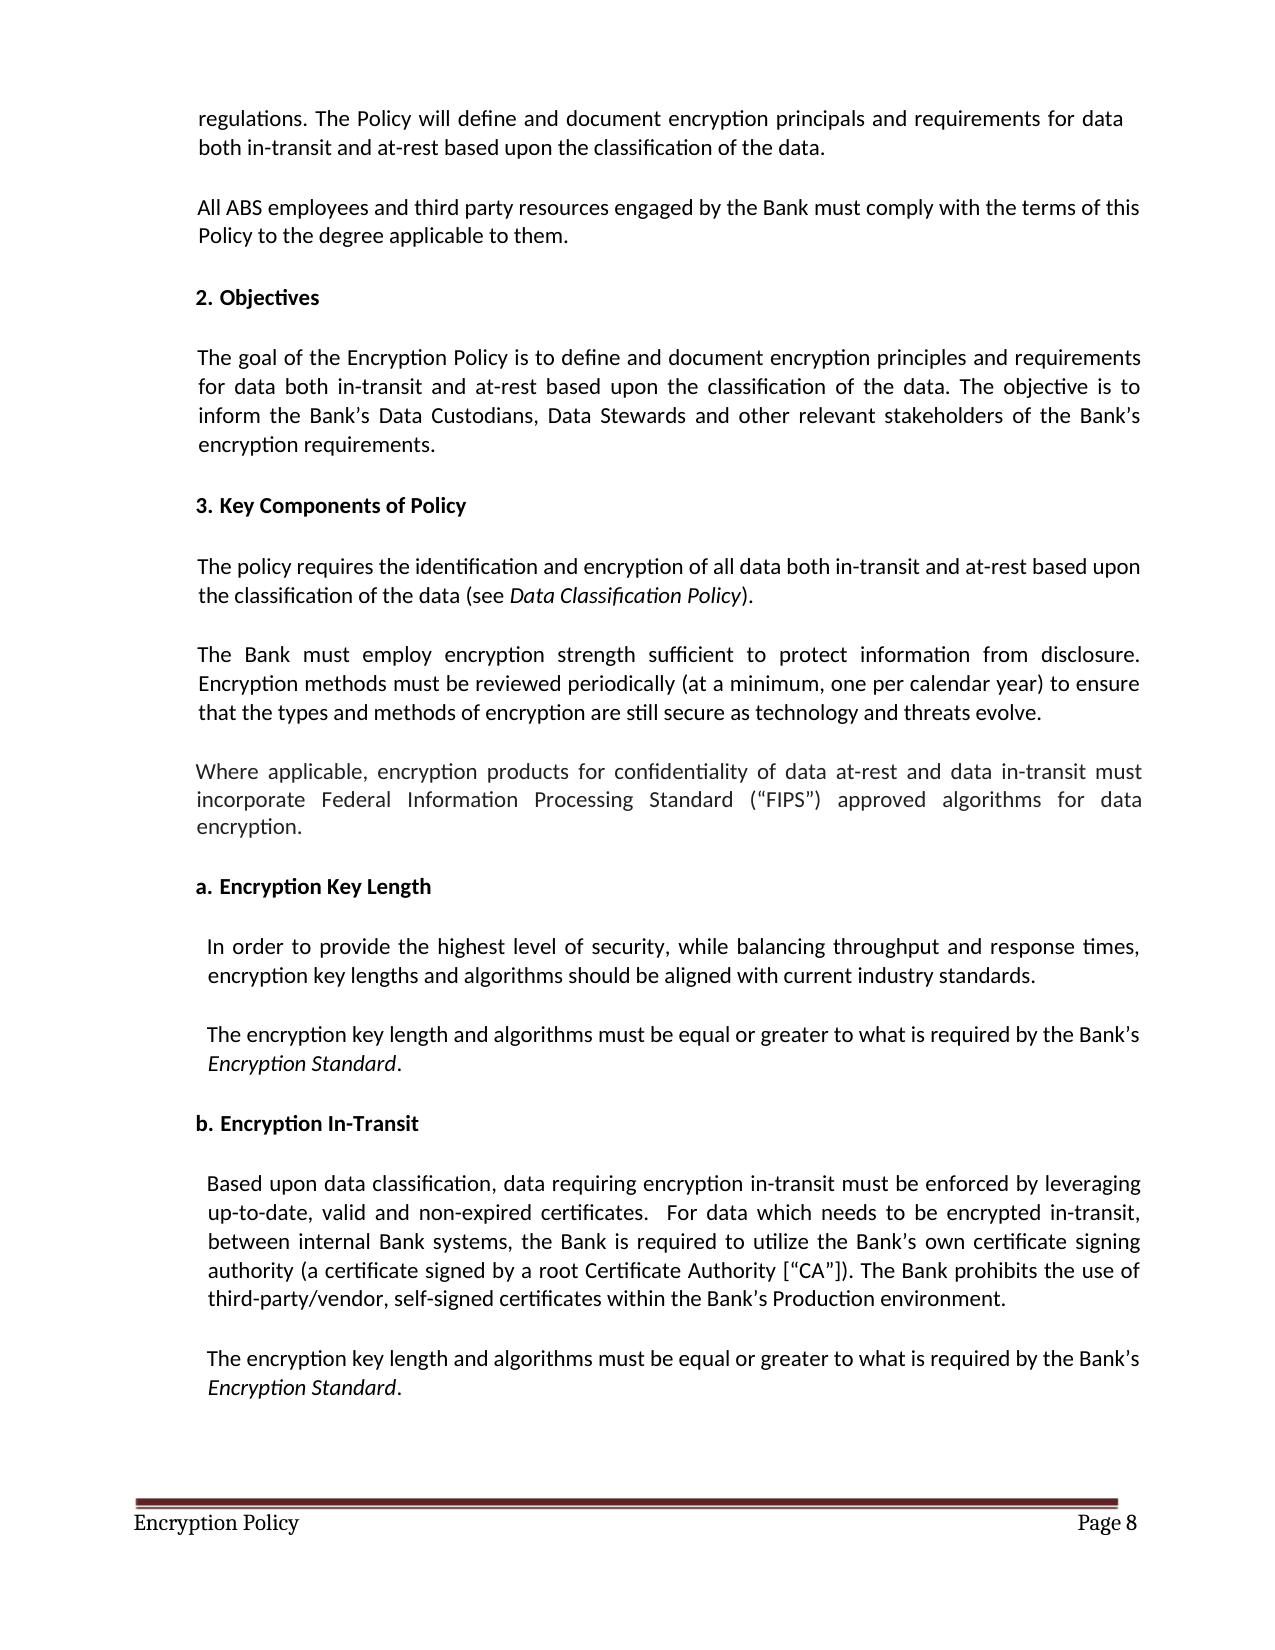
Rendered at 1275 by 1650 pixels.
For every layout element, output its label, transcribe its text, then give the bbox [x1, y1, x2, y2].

subtitle b. Encryption In-Transit [195, 1109, 1126, 1137]
text The policy requires the identification and encryption of all data both in-transit and at-rest based upon the classification of the data (see Data Classification Policy). [197, 552, 1142, 609]
text The encryption key length and algorithms must be equal or greater to what is required by the Bank’s Encryption Standard. [207, 1021, 1142, 1077]
text In order to provide the highest level of security, while balancing throughput and response times, encryption key lengths and algorithms should be aligned with current industry standards. [207, 932, 1142, 989]
subtitle a. Encryption Key Length [195, 872, 1126, 900]
text All ABS employees and third party resources engaged by the Bank must comply with the terms of this Policy to the degree applicable to them. [197, 193, 1142, 249]
text The goal of the Encryption Policy is to define and document encryption principles and requirements for data both in-transit and at-rest based upon the classification of the data. The objective is to inform the Bank’s Data Custodians, Data Stewards and other relevant stakeholders of the Bank’s encryption requirements. [197, 343, 1142, 458]
picture [133, 1497, 1123, 1511]
text Based upon data classification, data requiring encryption in-transit must be enforced by leveraging up-to-date, valid and non-expired certificates. For data which needs to be encrypted in-transit, between internal Bank systems, the Bank is required to utilize the Bank’s own certificate signing authority (a certificate signed by a root Certificate Authority [“CA”]). The Bank prohibits the use of third-party/vendor, self-signed certificates within the Bank’s Production environment. [207, 1169, 1142, 1313]
text The Bank must employ encryption strength sufficient to protect information from disclosure. Encryption methods must be reviewed periodically (at a minimum, one per calendar year) to ensure that the types and methods of encryption are still secure as technology and threats evolve. [197, 640, 1142, 726]
subtitle 2. Objectives [195, 283, 1126, 311]
subtitle 3. Key Components of Policy [195, 491, 1126, 519]
text The encryption key length and algorithms must be equal or greater to what is required by the Bank’s Encryption Standard. [207, 1344, 1142, 1401]
text Where applicable, encryption products for confidentiality of data at-rest and data in-transit must incorporate Federal Information Processing Standard (“FIPS”) approved algorithms for data encryption. [195, 757, 1144, 841]
